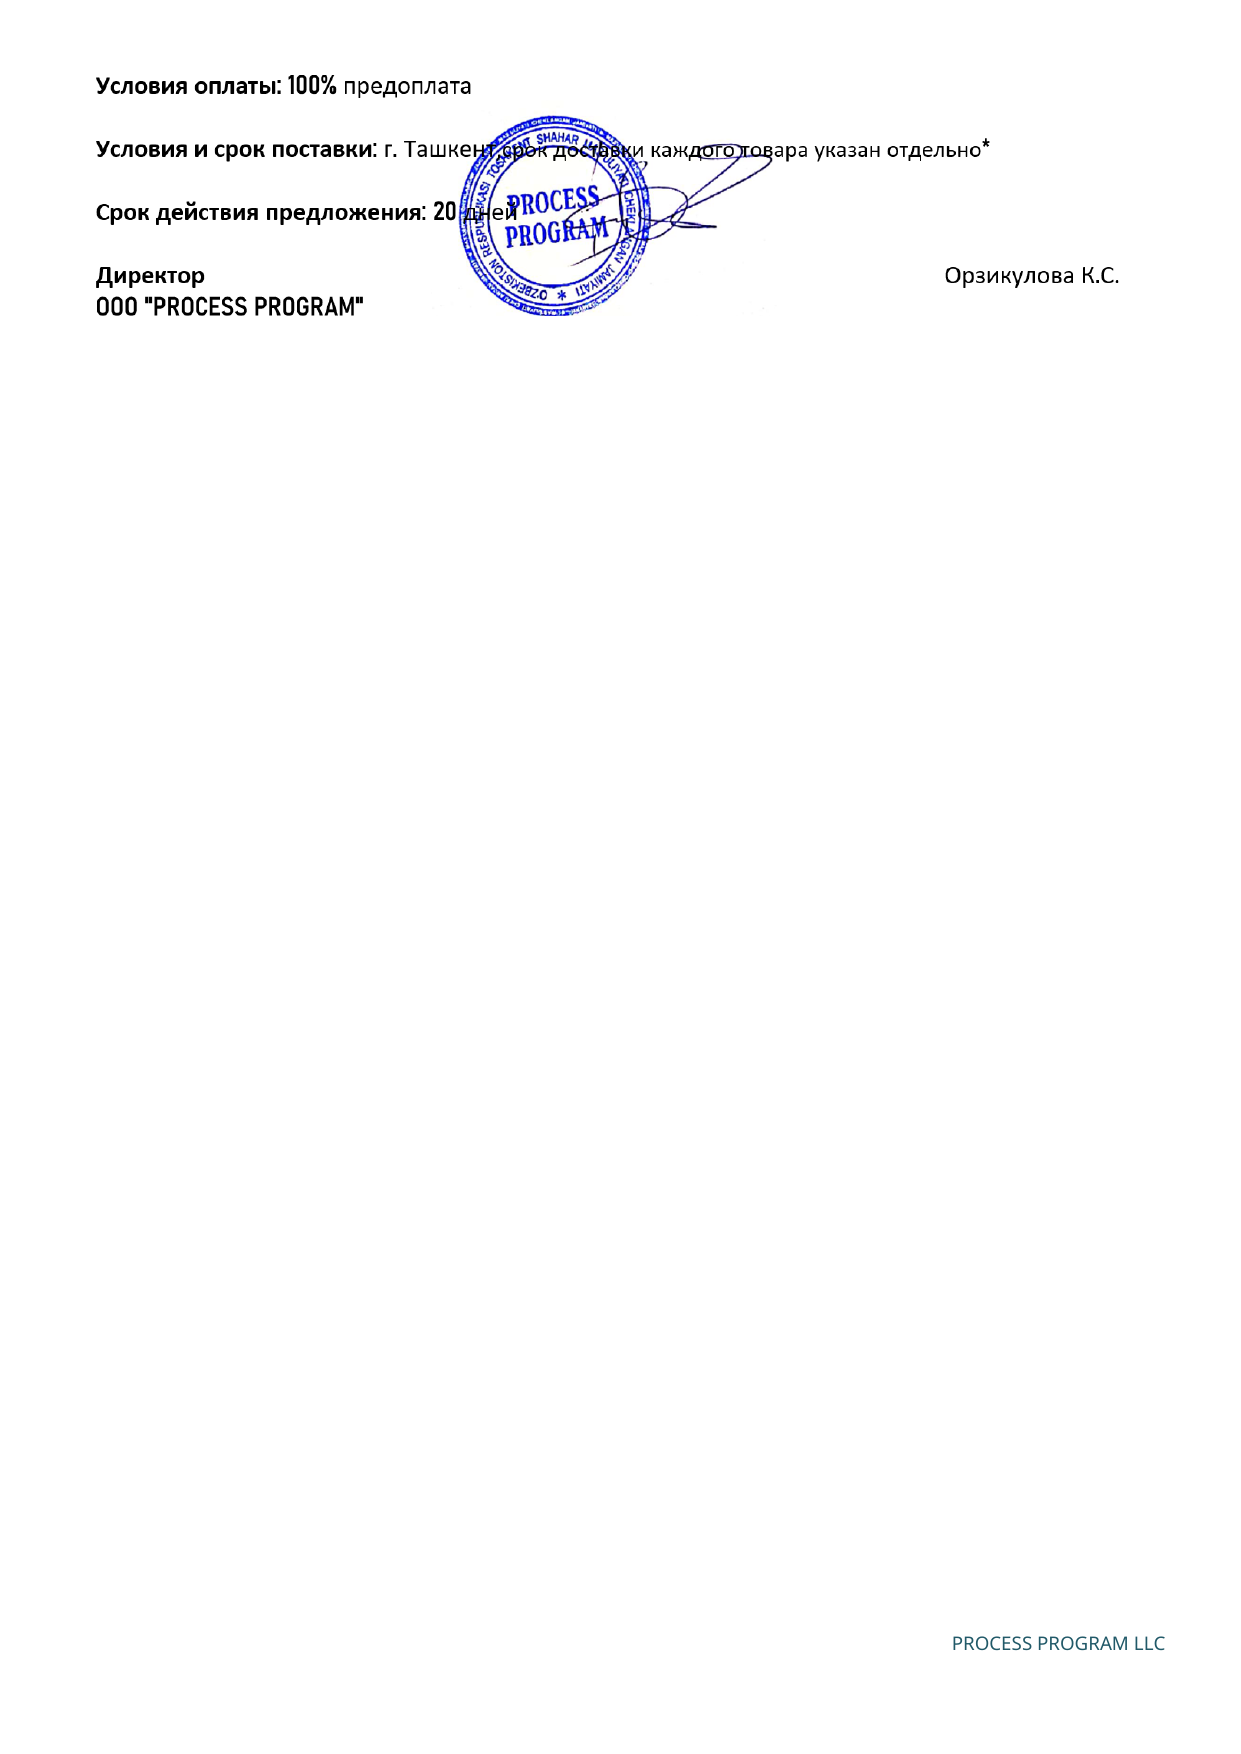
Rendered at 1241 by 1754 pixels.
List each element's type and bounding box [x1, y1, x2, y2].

picture [93, 75, 1121, 316]
